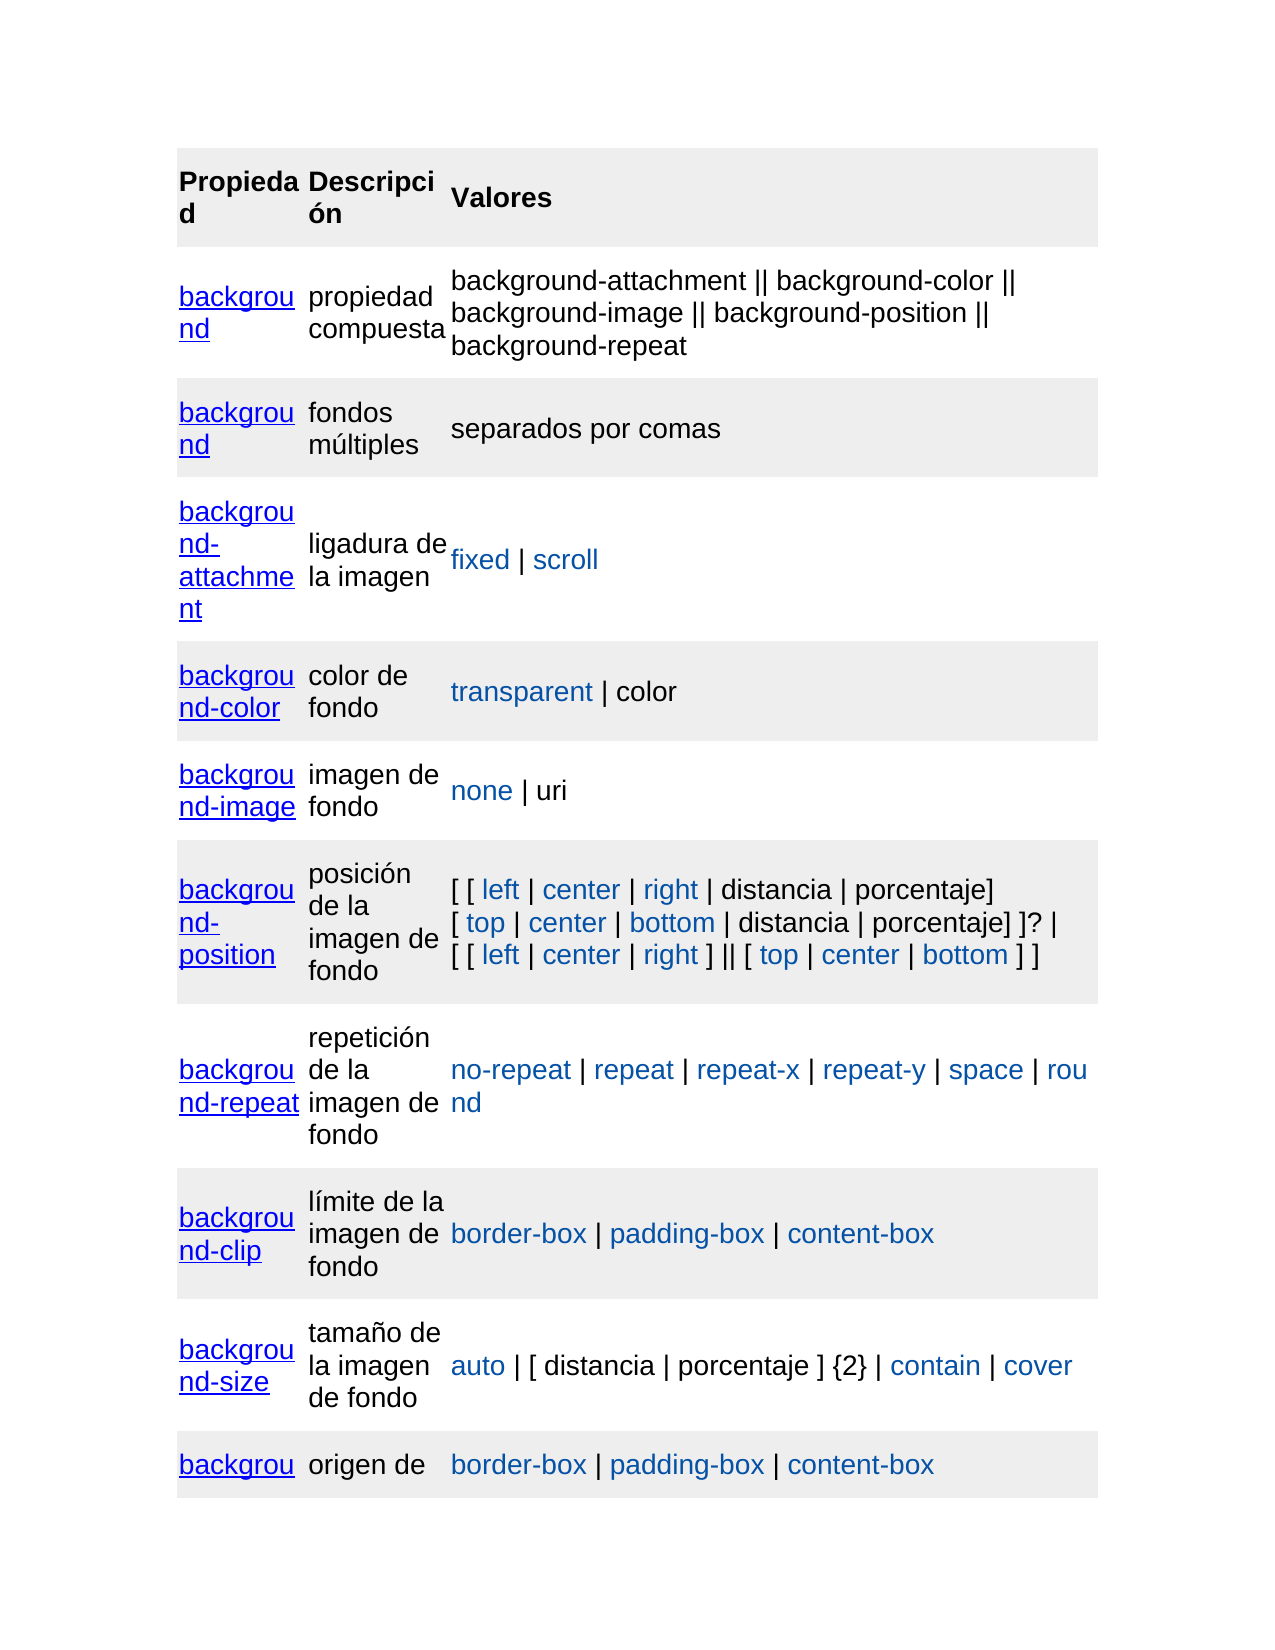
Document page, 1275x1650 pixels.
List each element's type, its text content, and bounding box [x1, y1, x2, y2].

table_cell fondos múltiples [306, 378, 449, 477]
table_cell background [177, 247, 306, 378]
table_cell color de fondo [306, 641, 449, 741]
table_cell fixed | scroll [449, 478, 1098, 641]
table_cell background-attachment [177, 478, 306, 641]
table_cell background-size [177, 1299, 306, 1431]
table_cell [ [ left | center | right | distancia | porcentaje] [ top | center | bottom | distancia | porcentaje] ]? | [ [ left | center | right ] || [ top | center | bottom ] ] [449, 840, 1098, 1004]
table_cell límite de la imagen de fondo [306, 1168, 449, 1299]
table_cell Valores [449, 148, 1098, 247]
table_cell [449, 1431, 1098, 1498]
table_cell transparent | color [449, 641, 1098, 741]
table_cell repetición de la imagen de fondo [306, 1004, 449, 1168]
table_cell imagen de fondo [306, 741, 449, 840]
table_cell background-position [177, 840, 306, 1004]
table_cell background [177, 378, 306, 477]
table_cell auto | [ distancia | porcentaje ] {2} | contain | cover [449, 1299, 1098, 1431]
table_cell background-attachment || background-color || background-image || background-position || background-repeat [449, 247, 1098, 378]
table_cell border-box | padding-box | content-box [449, 1168, 1098, 1299]
table_cell background-origin [177, 1431, 306, 1498]
table_cell posición de la imagen de fondo [306, 840, 449, 1004]
table_cell Descripción [306, 148, 449, 247]
table_cell no-repeat | repeat | repeat-x | repeat-y | space | round [449, 1004, 1098, 1168]
table_cell propiedad compuesta [306, 247, 449, 378]
table_cell none | uri [449, 741, 1098, 840]
table_cell background-repeat [177, 1004, 306, 1168]
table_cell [306, 1431, 449, 1498]
table_cell Propiedad [177, 148, 306, 247]
table_cell background-clip [177, 1168, 306, 1299]
table_cell tamaño de la imagen de fondo [306, 1299, 449, 1431]
table_cell separados por comas [449, 378, 1098, 477]
table_cell background-color [177, 641, 306, 741]
table_cell ligadura de la imagen [306, 478, 449, 641]
table_cell background-image [177, 741, 306, 840]
